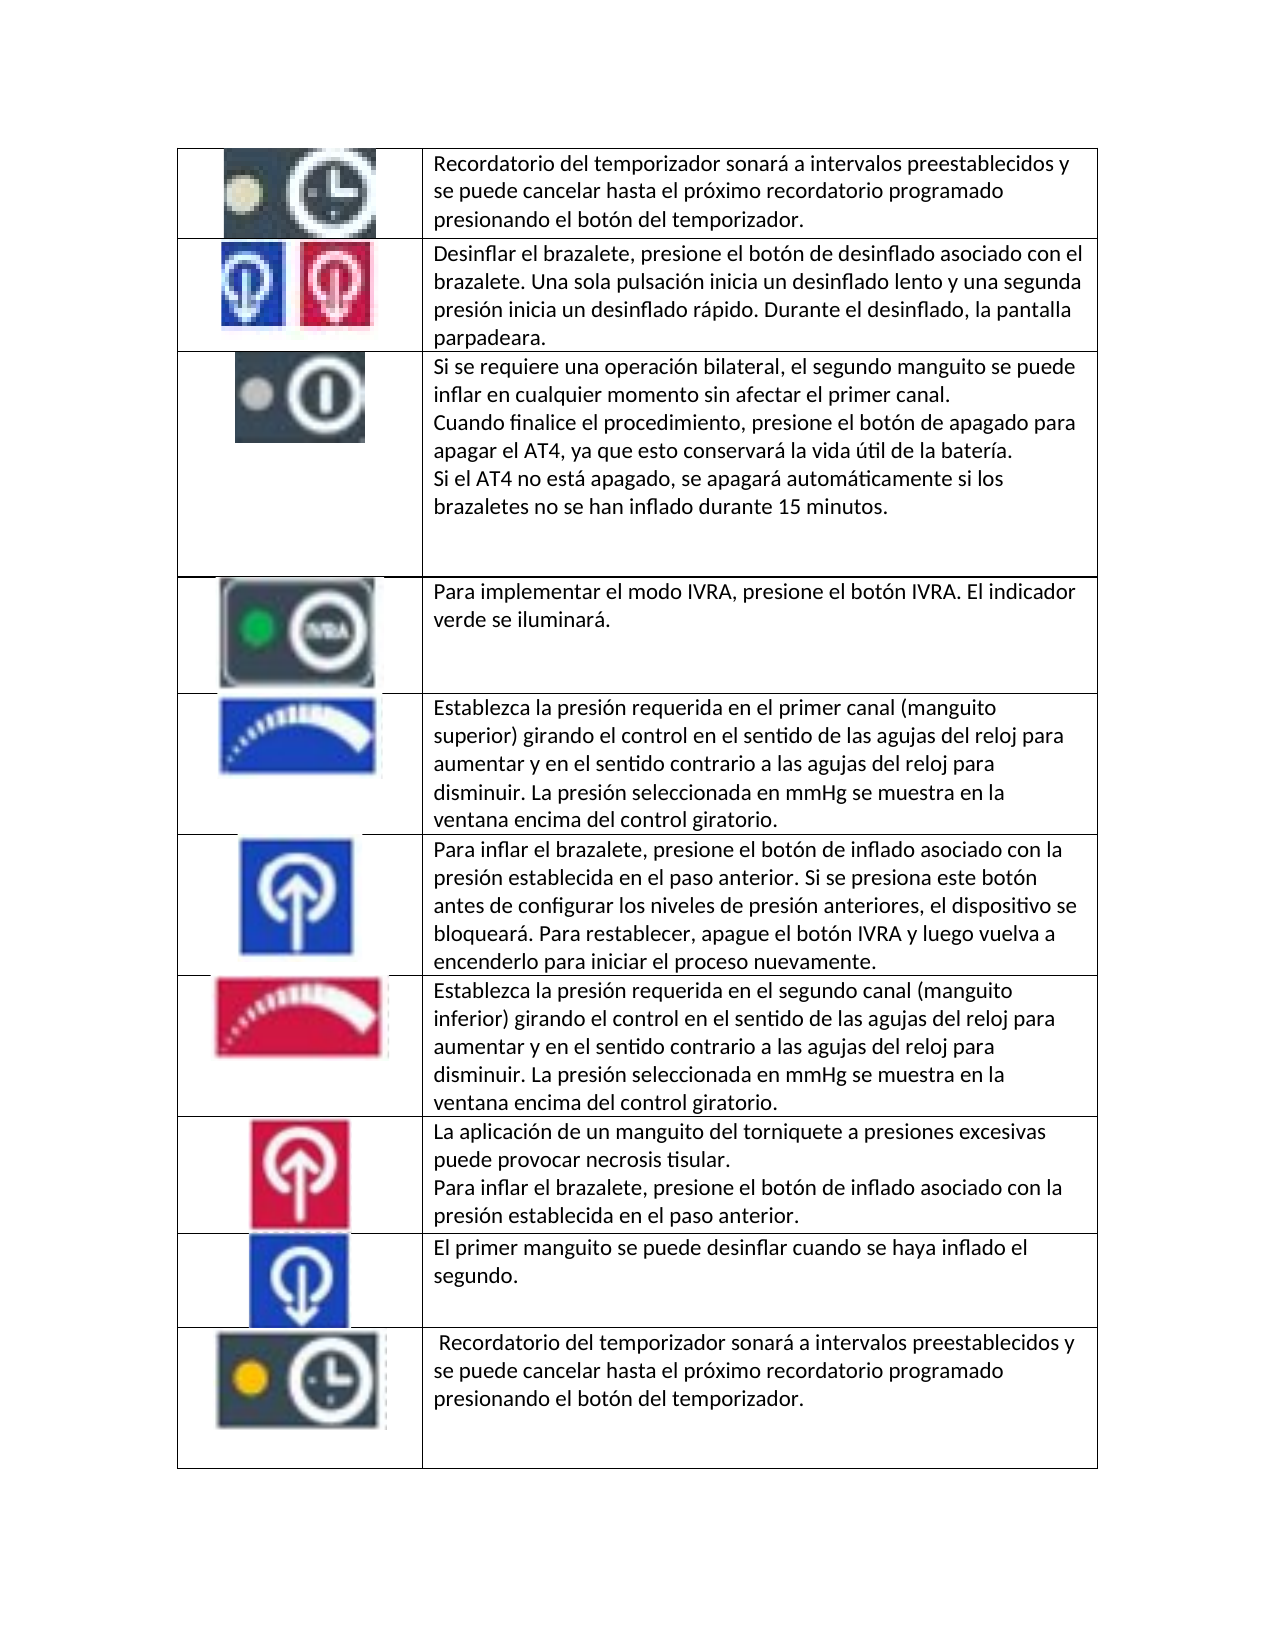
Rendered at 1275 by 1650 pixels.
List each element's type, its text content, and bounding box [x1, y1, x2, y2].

table_cell Para implementar el modo IVRA, presione el botón IVRA. El indicador verde se iluminará.​ [423, 578, 1097, 692]
table_cell [178, 1117, 248, 1232]
table_cell El primer manguito se puede desinflar cuando se haya inflado el segundo.​ [423, 1234, 1097, 1327]
picture [235, 352, 365, 443]
table_cell Desinflar el brazalete, presione el botón de desinflado asociado con el brazalete. Una sola pulsación inicia un desinflado lento y una segunda presión inicia un desinflado rápido. Durante el desinflado, la pantalla parpadeara.​ [423, 239, 1097, 351]
table_cell [178, 1234, 248, 1327]
table_cell [178, 239, 422, 351]
table_cell [376, 149, 422, 238]
table_cell Establezca la presión requerida en el primer canal (manguito superior) girando el control en el sentido de las agujas del reloj para aumentar y en el sentido contrario a las agujas del reloj para disminuir. La presión seleccionada en mmHg se muestra en la ventana encima del control giratorio.​ [423, 694, 1097, 834]
table_cell [352, 1234, 422, 1327]
table_cell [385, 578, 422, 692]
table_cell Para inflar el brazalete, presione el botón de inflado asociado con la presión establecida en el paso anterior. Si se presiona este botón antes de configurar los niveles de presión anteriores, el dispositivo se bloqueará. Para restablecer, apague el botón IVRA y luego vuelva a encenderlo para iniciar el proceso nuevamente.​ [423, 835, 1097, 975]
table_cell La aplicación de un manguito del torniquete a presiones excesivas puede provocar necrosis tisular.​ Para inflar el brazalete, presione el botón de inflado asociado con la presión establecida en el paso anterior.​ [423, 1117, 1097, 1232]
picture [210, 975, 390, 1061]
table_cell [178, 149, 223, 238]
table_cell [178, 578, 215, 692]
picture [237, 834, 363, 962]
table_cell Recordatorio del temporizador sonará a intervalos preestablecidos y se puede cancelar hasta el próximo recordatorio programado presionando el botón del temporizador.​ [423, 149, 1097, 238]
table_cell [352, 1117, 422, 1232]
picture [212, 1117, 387, 1430]
table_cell [178, 352, 422, 576]
table_cell [178, 694, 422, 834]
table_cell [178, 976, 422, 1116]
picture [215, 577, 385, 779]
table_cell [178, 835, 422, 975]
picture [221, 239, 379, 340]
table_cell [178, 1328, 422, 1468]
table_cell Establezca la presión requerida en el segundo canal (manguito inferior) girando el control en el sentido de las agujas del reloj para aumentar y en el sentido contrario a las agujas del reloj para disminuir. La presión seleccionada en mmHg se muestra en la ventana encima del control giratorio.​ [423, 976, 1097, 1116]
table_cell Si se requiere una operación bilateral, el segundo manguito se puede inflar en cualquier momento sin afectar el primer canal.​ Cuando finalice el procedimiento, presione el botón de apagado para apagar el AT4, ya que esto conservará la vida útil de la batería.​ Si el AT4 no está apagado, se apagará automáticamente si los brazaletes no se han inflado durante 15 minutos.​ ​ [423, 352, 1097, 576]
table_cell Recordatorio del temporizador sonará a intervalos preestablecidos y se puede cancelar hasta el próximo recordatorio programado presionando el botón del temporizador.​ ​ [423, 1328, 1097, 1468]
picture [223, 148, 376, 238]
